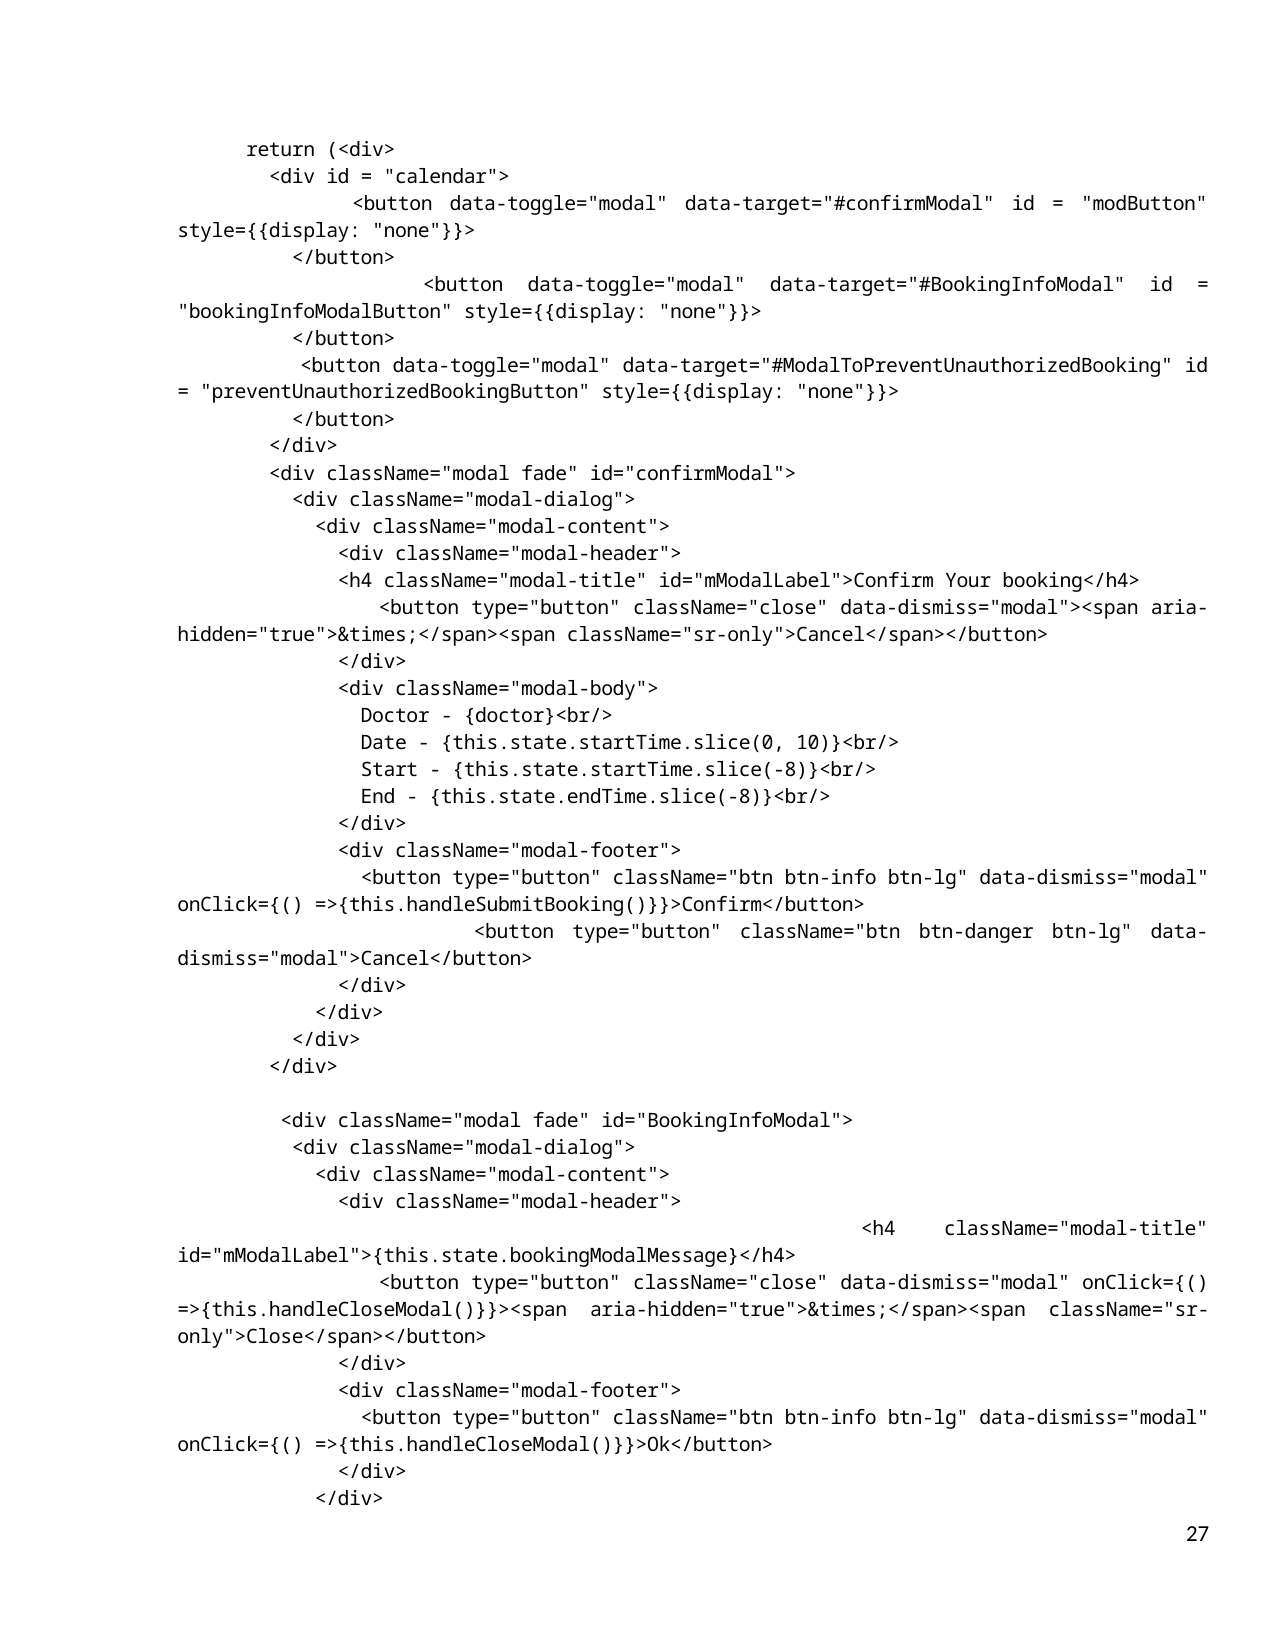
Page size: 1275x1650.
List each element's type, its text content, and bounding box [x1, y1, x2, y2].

list <div className="modal fade" id="confirmModal"> [177, 459, 1209, 486]
list </div> [177, 1349, 1209, 1376]
list Doctor - {doctor}<br/> [177, 702, 1209, 728]
list <button type="button" className="btn btn-info btn-lg" data-dismiss="modal" onClick={() =>{this.handleSubmitBooking()}}>Confirm</button> [177, 863, 1209, 917]
list <button data-toggle="modal" data-target="#confirmModal" id = "modButton" style={{display: "none"}}> [177, 189, 1209, 243]
list <button type="button" className="close" data-dismiss="modal" onClick={() =>{this.handleCloseModal()}}><span aria-hidden="true">&times;</span><span className="sr-only">Close</span></button> [177, 1268, 1209, 1349]
list </div> [177, 1025, 1209, 1052]
list </div> [177, 1052, 1209, 1079]
list <div className="modal-header"> [177, 1187, 1209, 1214]
list <div className="modal-content"> [177, 1160, 1209, 1187]
list </button> [177, 405, 1209, 432]
list return (<div> [177, 135, 1209, 162]
list <button data-toggle="modal" data-target="#ModalToPreventUnauthorizedBooking" id = "preventUnauthorizedBookingButton" style={{display: "none"}}> [177, 351, 1209, 405]
list <h4 className="modal-title" id="mModalLabel">{this.state.bookingModalMessage}</h4> [177, 1214, 1209, 1268]
list <div className="modal-dialog"> [177, 1133, 1209, 1160]
list <div className="modal-content"> [177, 513, 1209, 540]
list </div> [177, 809, 1209, 836]
list <button type="button" className="btn btn-info btn-lg" data-dismiss="modal" onClick={() =>{this.handleCloseModal()}}>Ok</button> [177, 1403, 1209, 1457]
list End - {this.state.endTime.slice(-8)}<br/> [177, 782, 1209, 809]
list </div> [177, 971, 1209, 998]
list <div className="modal-footer"> [177, 836, 1209, 863]
list Date - {this.state.startTime.slice(0, 10)}<br/> [177, 728, 1209, 756]
list <div id = "calendar"> [177, 162, 1209, 189]
list </div> [177, 432, 1209, 459]
list </button> [177, 243, 1209, 270]
list Start - {this.state.startTime.slice(-8)}<br/> [177, 756, 1209, 782]
list <button type="button" className="close" data-dismiss="modal"><span aria-hidden="true">&times;</span><span className="sr-only">Cancel</span></button> [177, 594, 1209, 648]
list </button> [177, 324, 1209, 351]
list <div className="modal-dialog"> [177, 486, 1209, 513]
list </div> [177, 648, 1209, 674]
list <div className="modal-header"> [177, 540, 1209, 567]
list <div className="modal-body"> [177, 674, 1209, 702]
list <h4 className="modal-title" id="mModalLabel">Confirm Your booking</h4> [177, 567, 1209, 594]
list <button type="button" className="btn btn-danger btn-lg" data-dismiss="modal">Cancel</button> [177, 917, 1209, 971]
list </div> [177, 1457, 1209, 1484]
list <div className="modal fade" id="BookingInfoModal"> [177, 1106, 1209, 1133]
list <button data-toggle="modal" data-target="#BookingInfoModal" id = "bookingInfoModalButton" style={{display: "none"}}> [177, 270, 1209, 324]
list <div className="modal-footer"> [177, 1376, 1209, 1403]
list </div> [177, 1484, 1209, 1511]
list </div> [177, 998, 1209, 1025]
